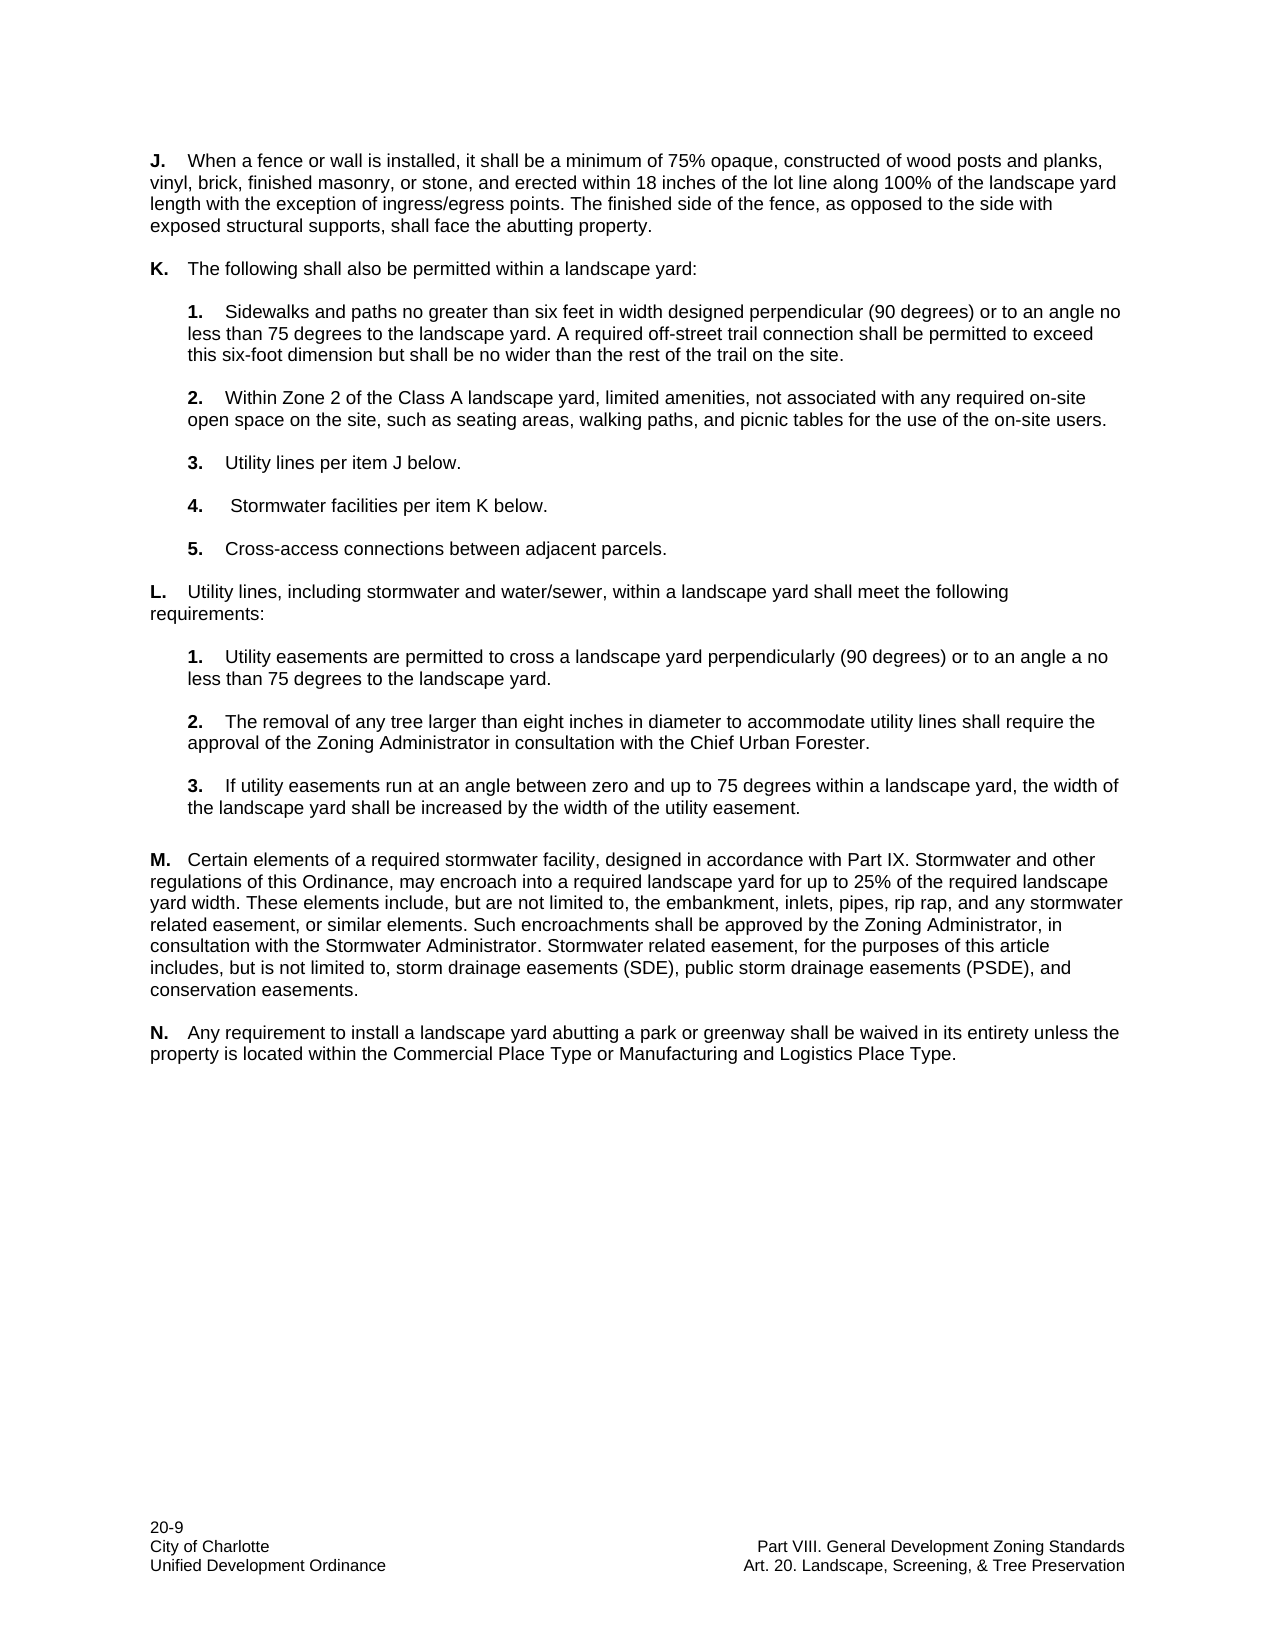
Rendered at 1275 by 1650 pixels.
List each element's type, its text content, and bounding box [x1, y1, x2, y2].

text L. Utility lines, including stormwater and water/sewer, within a landscape yard shall meet the following requirements: [150, 581, 1125, 624]
text 1. Sidewalks and paths no greater than six feet in width designed perpendicular (90 degrees) or to an angle no less than 75 degrees to the landscape yard. A required off-street trail connection shall be permitted to exceed this six-foot dimension but shall be no wider than the rest of the trail on the site. [187, 301, 1125, 366]
text M. Certain elements of a required stormwater facility, designed in accordance with Part IX. Stormwater and other regulations of this Ordinance, may encroach into a required landscape yard for up to 25% of the required landscape yard width. These elements include, but are not limited to, the embankment, inlets, pipes, rip rap, and any stormwater related easement, or similar elements. Such encroachments shall be approved by the Zoning Administrator, in consultation with the Stormwater Administrator. Stormwater related easement, for the purposes of this article includes, but is not limited to, storm drainage easements (SDE), public storm drainage easements (PSDE), and conservation easements. [150, 849, 1125, 1000]
text J. When a fence or wall is installed, it shall be a minimum of 75% opaque, constructed of wood posts and planks, vinyl, brick, finished masonry, or stone, and erected within 18 inches of the lot line along 100% of the landscape yard length with the exception of ingress/egress points. The finished side of the fence, as opposed to the side with exposed structural supports, shall face the abutting property. [150, 150, 1125, 236]
text 5. Cross-access connections between adjacent parcels. [187, 538, 1125, 560]
text 4. Stormwater facilities per item K below. [187, 495, 1125, 517]
text 3. If utility easements run at an angle between zero and up to 75 degrees within a landscape yard, the width of the landscape yard shall be increased by the width of the utility easement. [187, 775, 1125, 818]
text 3. Utility lines per item J below. [187, 452, 1125, 473]
text N. Any requirement to install a landscape yard abutting a park or greenway shall be waived in its entirety unless the property is located within the Commercial Place Type or Manufacturing and Logistics Place Type. [150, 1021, 1125, 1064]
text 1. Utility easements are permitted to cross a landscape yard perpendicularly (90 degrees) or to an angle a no less than 75 degrees to the landscape yard. 2. The removal of any tree larger than eight inches in diameter to accommodate utility lines shall require the approval of the Zoning Administrator in consultation with the Chief Urban Forester. [187, 646, 1125, 754]
text K. The following shall also be permitted within a landscape yard: [150, 258, 1125, 279]
text 2. Within Zone 2 of the Class A landscape yard, limited amenities, not associated with any required on-site open space on the site, such as seating areas, walking paths, and picnic tables for the use of the on-site users. [187, 387, 1125, 430]
